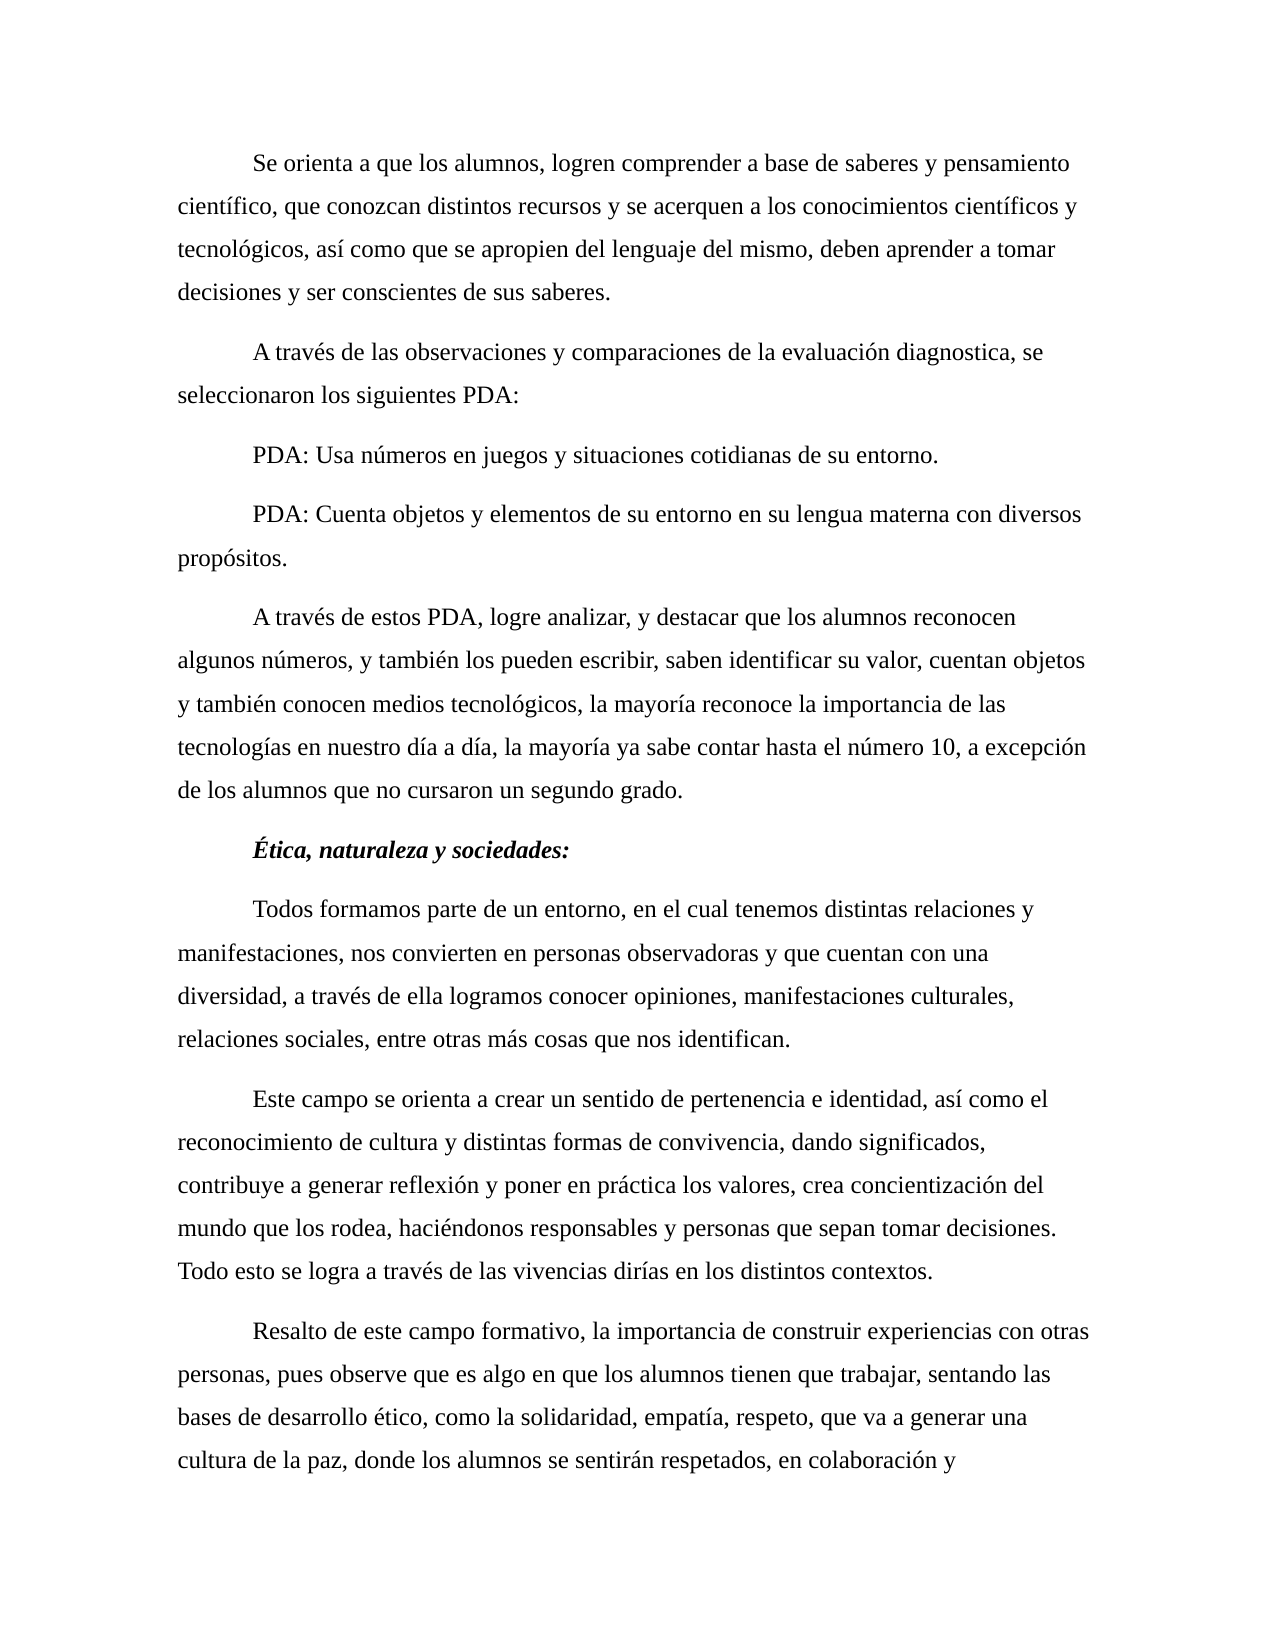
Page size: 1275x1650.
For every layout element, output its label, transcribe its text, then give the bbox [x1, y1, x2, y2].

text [177, 1316, 1098, 1474]
text PDA: Cuenta objetos y elementos de su entorno en su lengua materna con diversos propósitos. [177, 499, 1098, 571]
text A través de las observaciones y comparaciones de la evaluación diagnostica, se seleccionaron los siguientes PDA: [177, 337, 1098, 409]
text PDA: Usa números en juegos y situaciones cotidianas de su entorno. [177, 440, 1098, 468]
text Este campo se orienta a crear un sentido de pertenencia e identidad, así como el reconocimiento de cultura y distintas formas de convivencia, dando significados, contribuye a generar reflexión y poner en práctica los valores, crea concientización del mundo que los rodea, haciéndonos responsables y personas que sepan tomar decisiones. Todo esto se logra a través de las vivencias dirías en los distintos contextos. [177, 1084, 1098, 1285]
text Todos formamos parte de un entorno, en el cual tenemos distintas relaciones y manifestaciones, nos convierten en personas observadoras y que cuentan con una diversidad, a través de ella logramos conocer opiniones, manifestaciones culturales, relaciones sociales, entre otras más cosas que nos identifican. [177, 894, 1098, 1053]
text A través de estos PDA, logre analizar, y destacar que los alumnos reconocen algunos números, y también los pueden escribir, saben identificar su valor, cuentan objetos y también conocen medios tecnológicos, la mayoría reconoce la importancia de las tecnologías en nuestro día a día, la mayoría ya sabe contar hasta el número 10, a excepción de los alumnos que no cursaron un segundo grado. [177, 602, 1098, 804]
text Ética, naturaleza y sociedades: [177, 835, 1098, 863]
text Se orienta a que los alumnos, logren comprender a base de saberes y pensamiento científico, que conozcan distintos recursos y se acerquen a los conocimientos científicos y tecnológicos, así como que se apropien del lenguaje del mismo, deben aprender a tomar decisiones y ser conscientes de sus saberes. [177, 148, 1098, 306]
